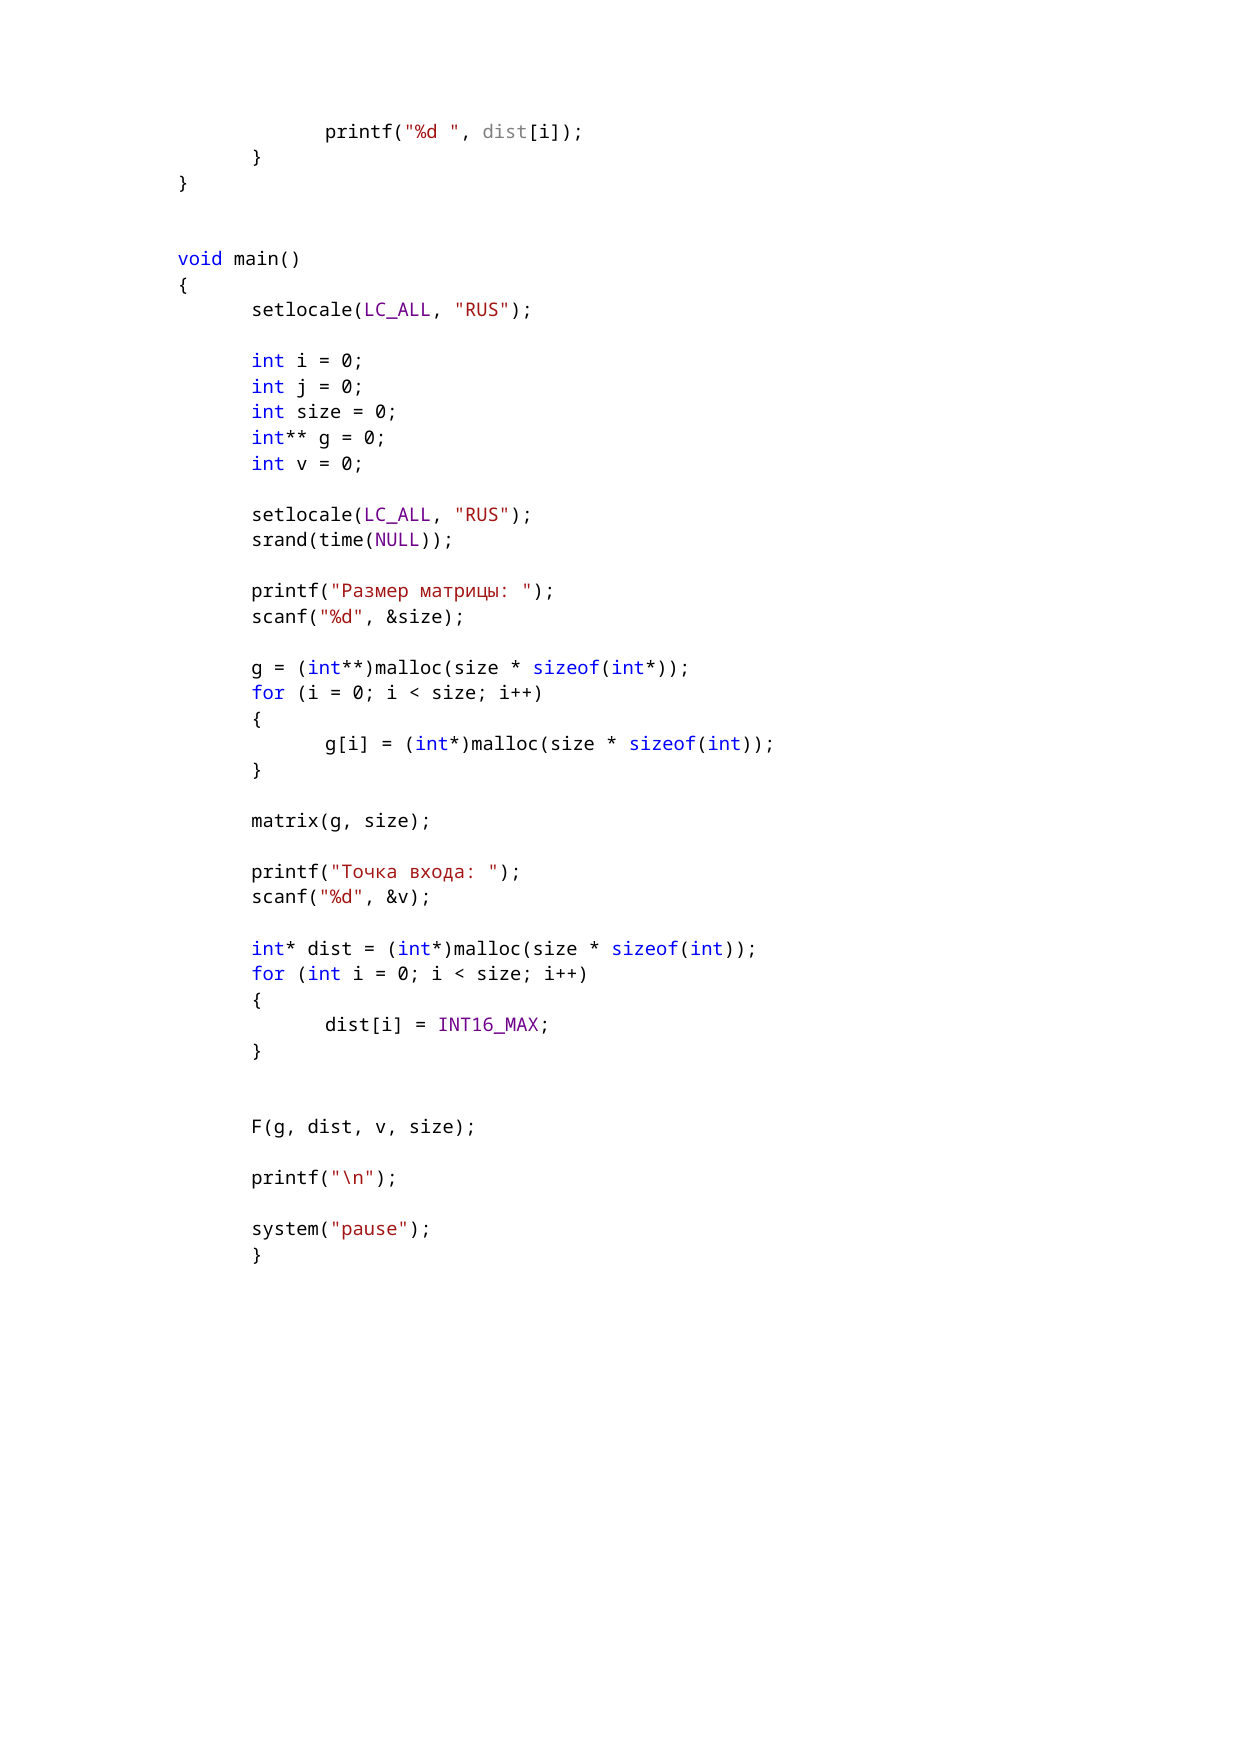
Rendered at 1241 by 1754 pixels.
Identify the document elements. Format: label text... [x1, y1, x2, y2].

text } [177, 1241, 1152, 1267]
text g[i] = (int*)malloc(size * sizeof(int)); [177, 731, 1152, 756]
text int** g = 0; [177, 424, 1152, 450]
text } [177, 144, 1152, 169]
text dist[i] = INT16_MAX; [177, 1011, 1152, 1037]
text scanf("%d", &size); [177, 603, 1152, 628]
text { [177, 705, 1152, 731]
text for (i = 0; i < size; i++) [177, 679, 1152, 705]
text printf("Размер матрицы: "); [177, 577, 1152, 603]
text int i = 0; [177, 348, 1152, 373]
text printf("\n"); [177, 1164, 1152, 1190]
text int* dist = (int*)malloc(size * sizeof(int)); [177, 935, 1152, 960]
text { [177, 986, 1152, 1011]
text scanf("%d", &v); [177, 884, 1152, 909]
text matrix(g, size); [177, 807, 1152, 833]
text system("pause"); [177, 1216, 1152, 1241]
text int j = 0; [177, 373, 1152, 399]
text } [177, 756, 1152, 782]
text int size = 0; [177, 399, 1152, 424]
text printf("Точка входа: "); [177, 858, 1152, 884]
text srand(time(NULL)); [177, 526, 1152, 552]
text printf("%d ", dist[i]); [177, 118, 1152, 144]
text F(g, dist, v, size); [177, 1113, 1152, 1139]
text } [177, 1037, 1152, 1062]
text for (int i = 0; i < size; i++) [177, 960, 1152, 986]
text void main() [177, 246, 1152, 271]
text setlocale(LC_ALL, "RUS"); [177, 297, 1152, 322]
text int v = 0; [177, 450, 1152, 475]
text setlocale(LC_ALL, "RUS"); [177, 501, 1152, 526]
text } [177, 169, 1152, 195]
text { [177, 271, 1152, 297]
text g = (int**)malloc(size * sizeof(int*)); [177, 654, 1152, 679]
